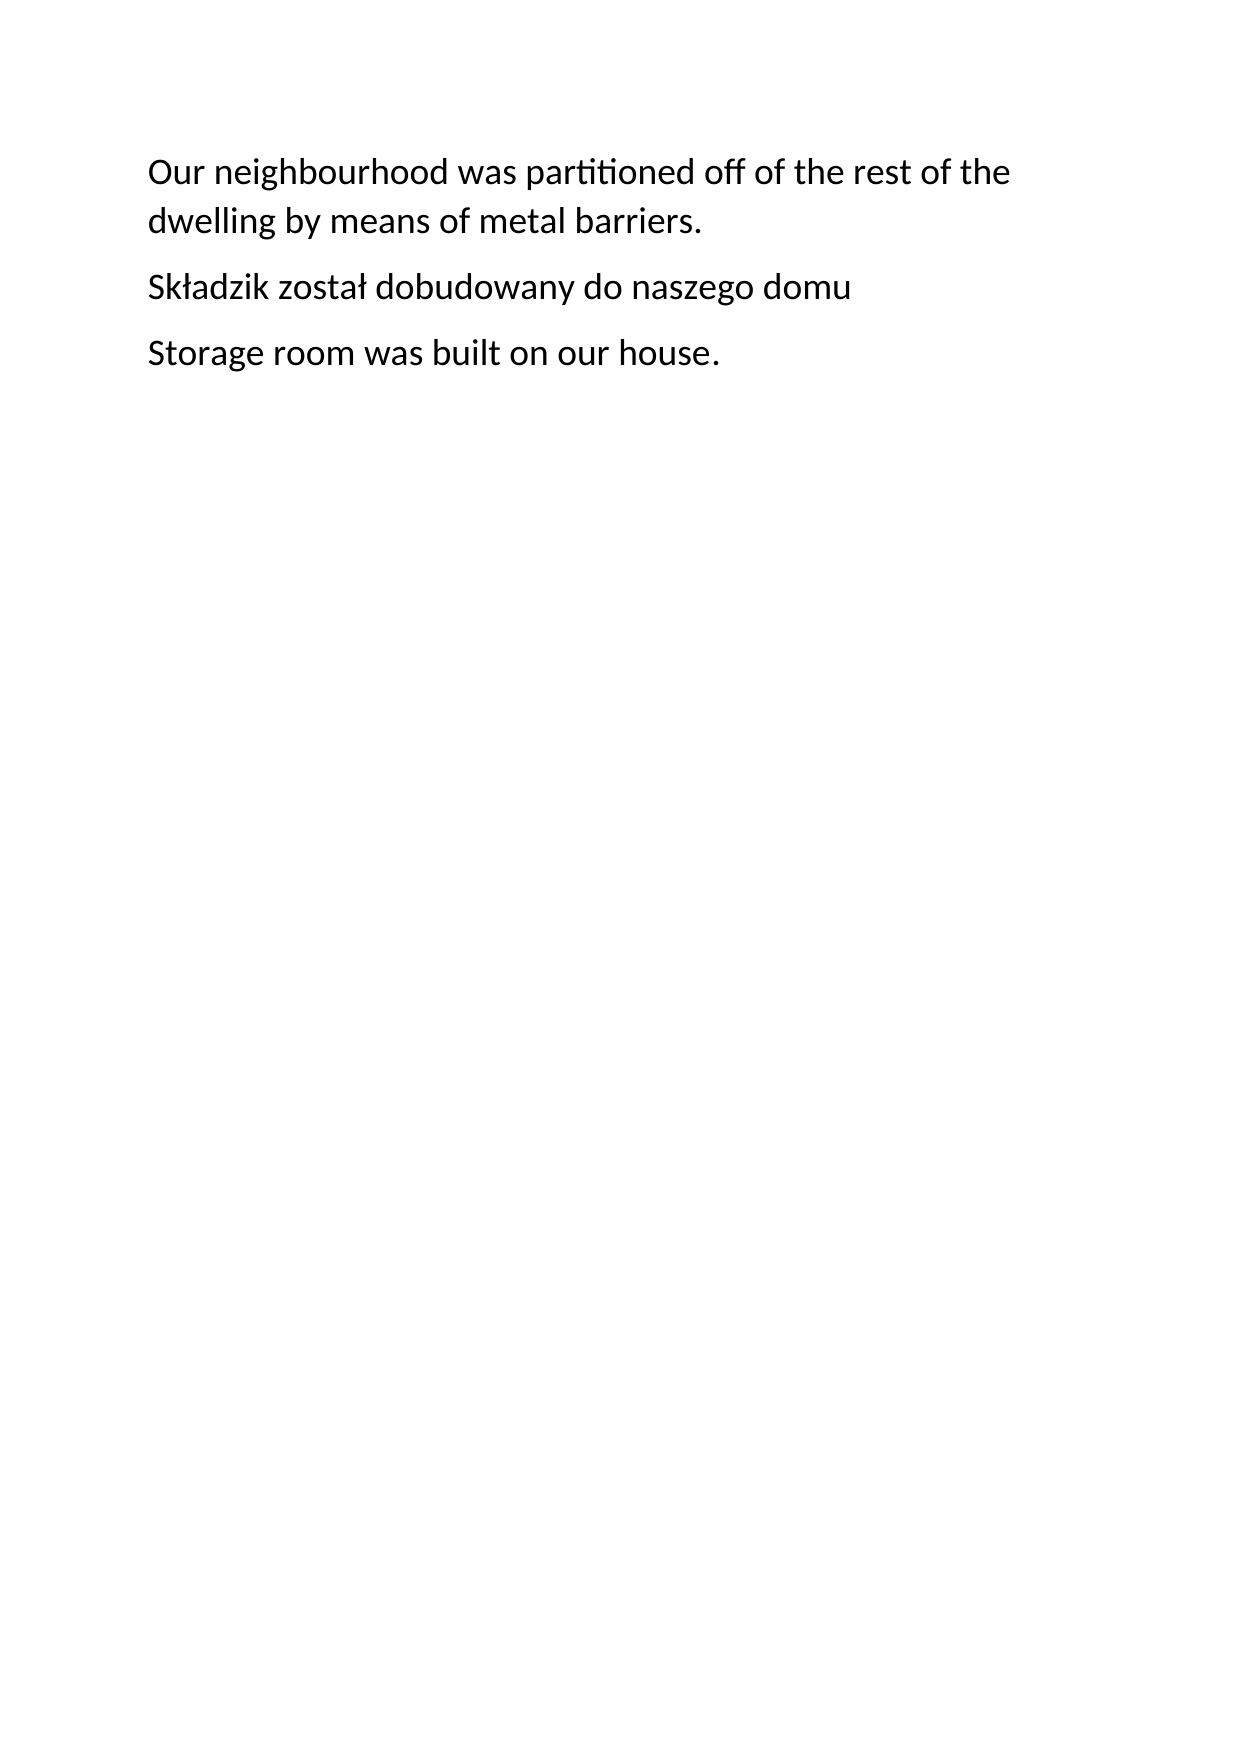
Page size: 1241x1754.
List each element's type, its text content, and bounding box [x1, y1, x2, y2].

text Storage room was built on our house. [148, 329, 1093, 375]
text Składzik został dobudowany do naszego domu [148, 263, 1093, 309]
text Our neighbourhood was partitioned off of the rest of the dwelling by means of metal barriers. [148, 148, 1093, 243]
